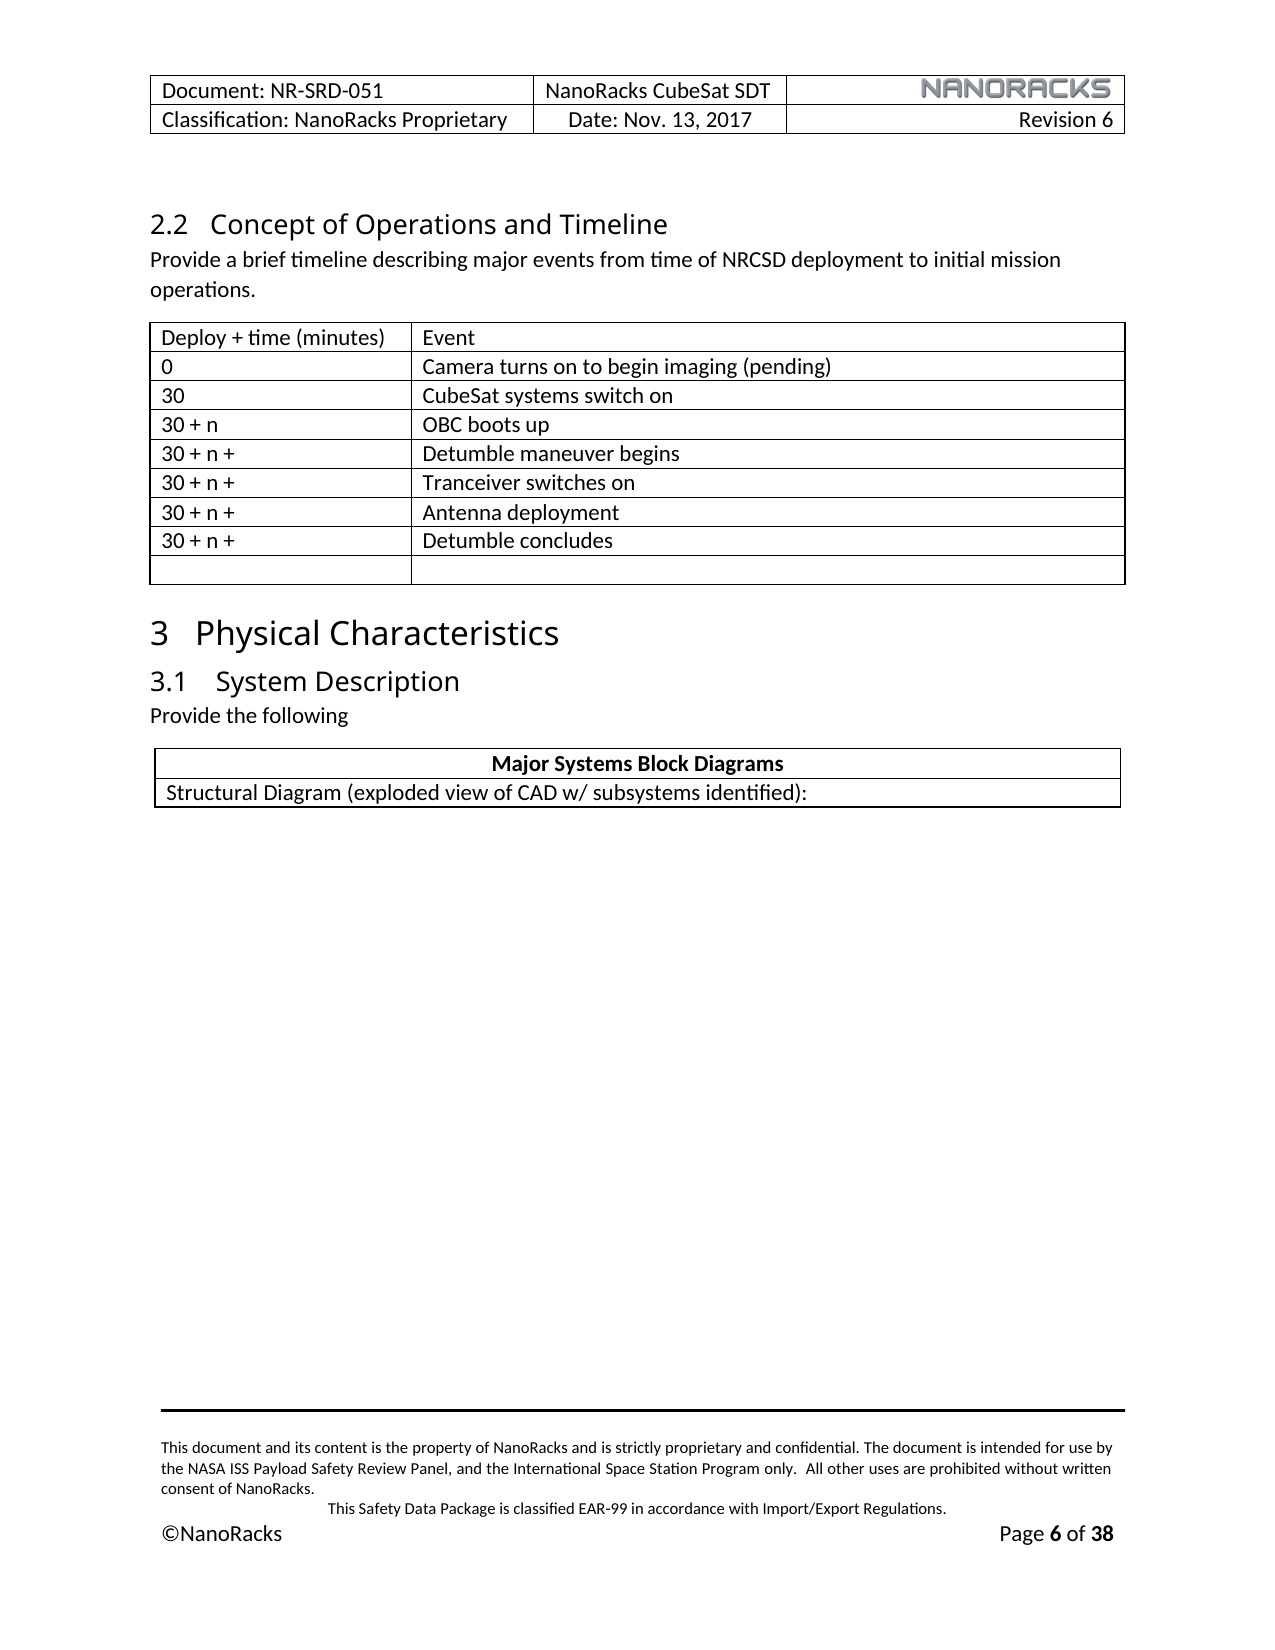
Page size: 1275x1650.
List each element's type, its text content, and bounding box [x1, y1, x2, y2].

table_cell 30 [151, 381, 411, 409]
table_header Major Systems Block Diagrams [156, 749, 1120, 777]
table_cell Structural Diagram (exploded view of CAD w/ subsystems identified): [156, 779, 1120, 806]
table_cell [412, 556, 1124, 584]
table_cell CubeSat systems switch on [412, 381, 1124, 409]
table_cell 30 + n + [151, 498, 411, 526]
table_cell Camera turns on to begin imaging (pending) [412, 352, 1124, 380]
text Provide a brief timeline describing major events from time of NRCSD deployment to initial mission operations. [150, 245, 1125, 303]
table_cell OBC boots up [412, 410, 1124, 438]
subtitle System Description [150, 662, 1125, 699]
table_header Deploy + time (minutes) [151, 323, 411, 351]
table_cell 0 [151, 352, 411, 380]
table_cell 30 + n + [151, 440, 411, 467]
text Provide the following [150, 701, 1125, 729]
table_cell Tranceiver switches on [412, 469, 1124, 497]
subtitle Concept of Operations and Timeline [150, 206, 1125, 243]
table_cell 30 + n + [151, 469, 411, 497]
table_cell [151, 556, 411, 584]
table_cell Detumble maneuver begins [412, 440, 1124, 467]
table_cell Antenna deployment [412, 498, 1124, 526]
table_cell 30 + n + [151, 527, 411, 555]
table_header Event [412, 323, 1124, 351]
subtitle Physical Characteristics [150, 610, 1125, 655]
table_cell Detumble concludes [412, 527, 1124, 555]
table_cell 30 + n [151, 410, 411, 438]
picture [918, 76, 1114, 101]
